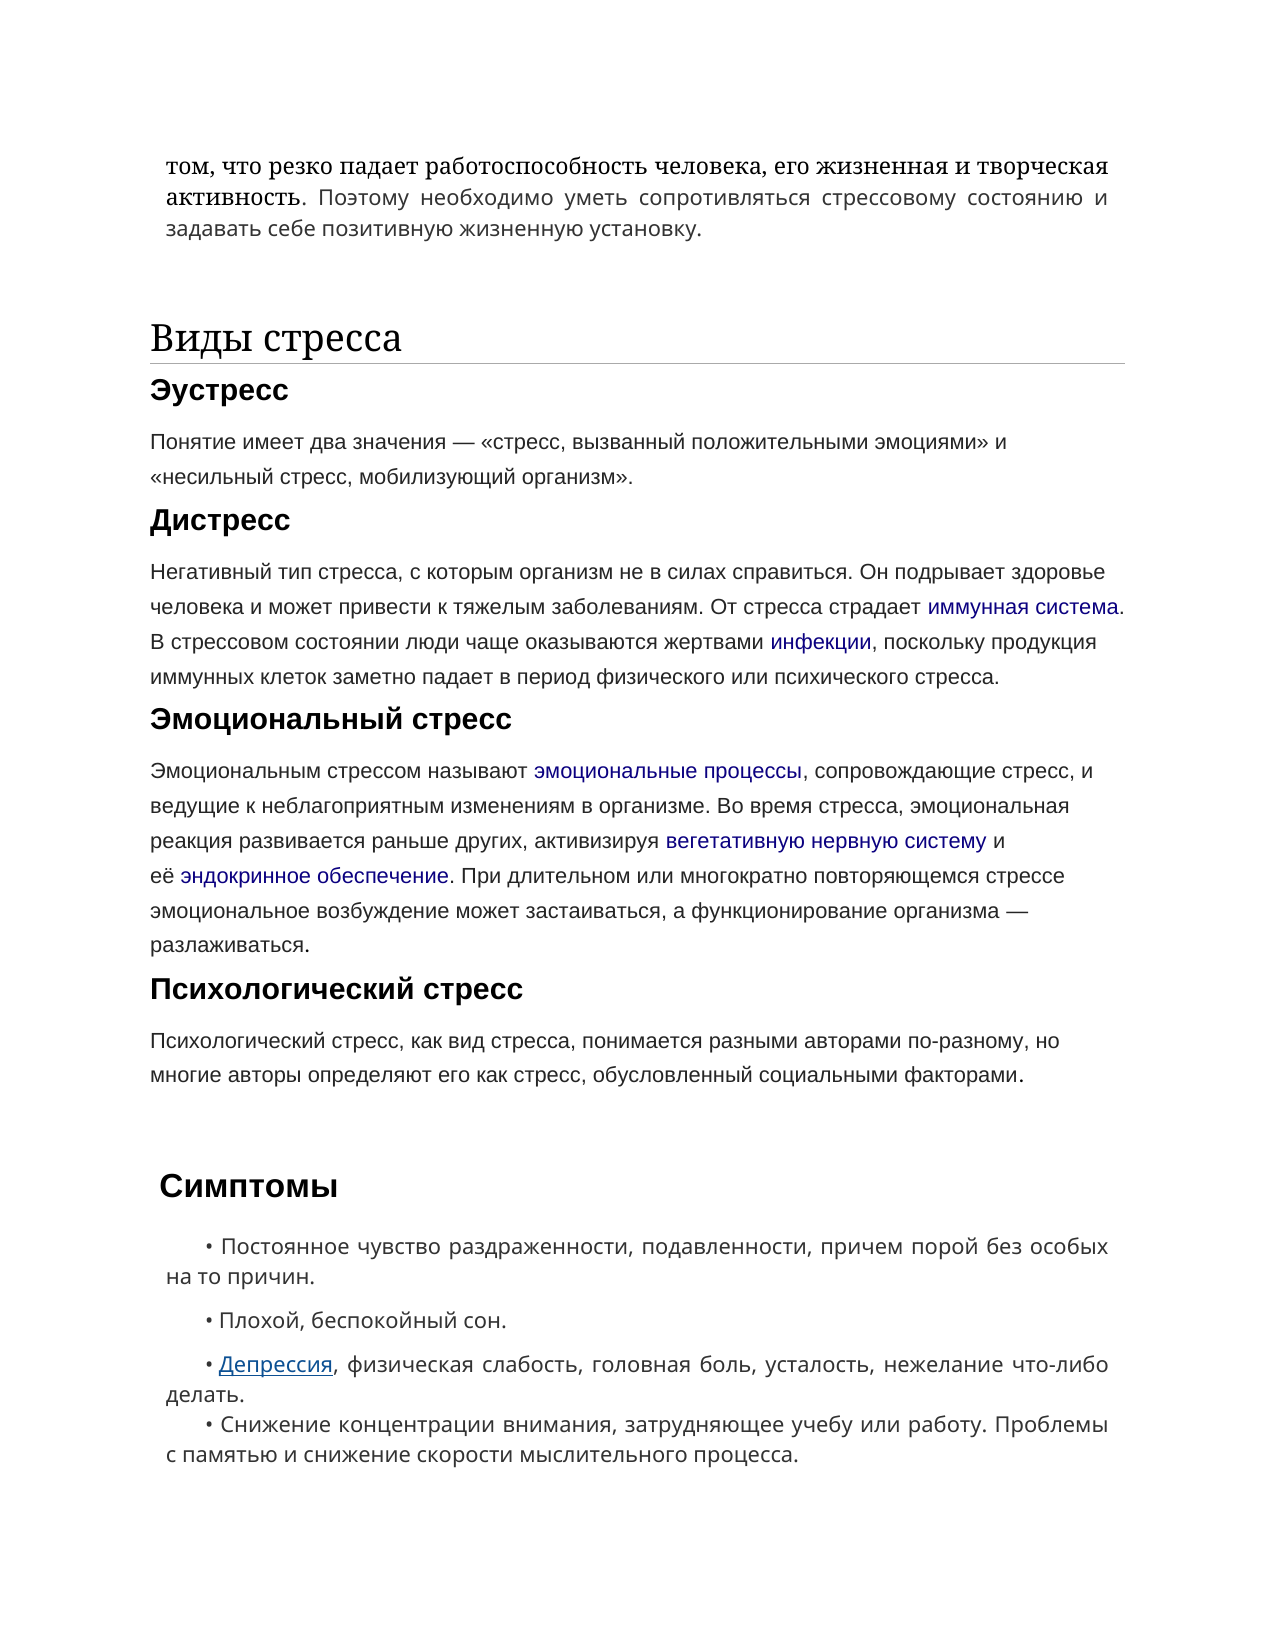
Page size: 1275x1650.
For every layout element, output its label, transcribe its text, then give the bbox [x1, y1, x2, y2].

text Понятие имеет два значения — «стресс, вызванный положительными эмоциями» и «несильный стресс, мобилизующий организм». [150, 419, 1125, 489]
text Симптомы [150, 1166, 1125, 1204]
text Негативный тип стресса, с которым организм не в силах справиться. Он подрывает здоровье человека и может привести к тяжелым заболеваниям. От стресса страдает иммунная система. В стрессовом состоянии люди чаще оказываются жертвами инфекции, поскольку продукция иммунных клеток заметно падает в период физического или психического стресса. [150, 549, 1125, 689]
text Виды стресса [150, 312, 1125, 363]
text • Депрессия, физическая слабость, головная боль, усталость, нежелание что-либо делать. [166, 1349, 1109, 1409]
text • Постоянное чувство раздраженности, подавленности, причем порой без особых на то причин. [166, 1231, 1109, 1291]
text Дистресс [150, 502, 1125, 536]
text Эустресс [150, 372, 1125, 407]
text Эмоциональным стрессом называют эмоциональные процессы, сопровождающие стресс, и ведущие к неблагоприятным изменениям в организме. Во время стресса, эмоциональная реакция развивается раньше других, активизируя вегетативную нервную систему и её эндокринное обеспечение. При длительном или многократно повторяющемся стрессе эмоциональное возбуждение может застаиваться, а функционирование организма — разлаживаться. [150, 749, 1125, 959]
text Психологический стресс, как вид стресса, понимается разными авторами по-разному, но многие авторы определяют его как стресс, обусловленный социальными факторами. [150, 1018, 1125, 1088]
text Эмоциональный стресс [150, 701, 1125, 736]
text Психологический стресс [150, 971, 1125, 1006]
text • Снижение концентрации внимания, затрудняющее учебу или работу. Проблемы с памятью и снижение скорости мыслительного процесса. [166, 1409, 1109, 1469]
text • Плохой, беспокойный сон. [166, 1305, 1109, 1335]
